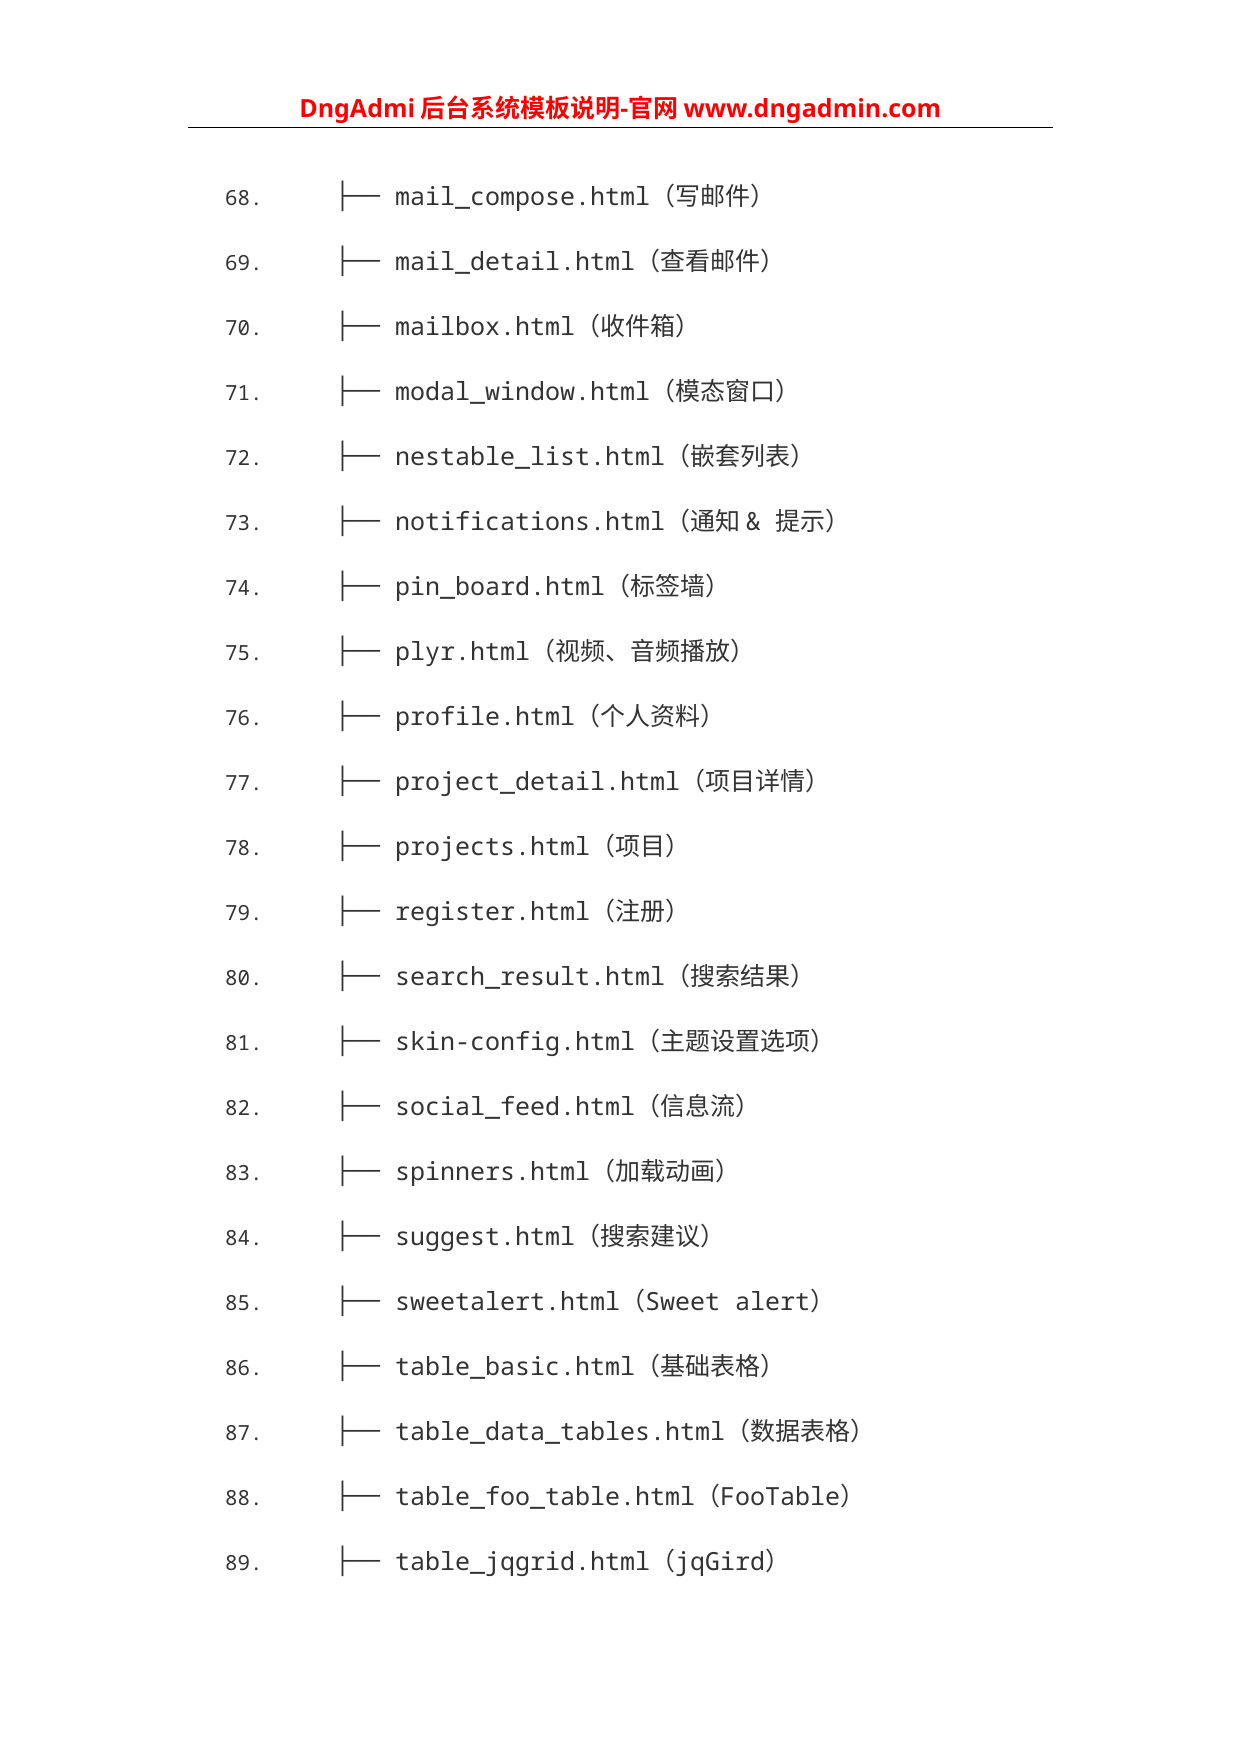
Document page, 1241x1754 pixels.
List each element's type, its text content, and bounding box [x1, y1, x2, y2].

list ├── register.html（注册） [225, 877, 1053, 942]
list ├── table_jqgrid.html（jqGird） [225, 1527, 1053, 1592]
list ├── mail_compose.html（写邮件） [225, 162, 1053, 227]
list ├── project_detail.html（项目详情） [225, 747, 1053, 812]
list ├── skin-config.html（主题设置选项） [225, 1007, 1053, 1072]
list ├── mail_detail.html（查看邮件） [225, 227, 1053, 292]
list ├── table_foo_table.html（FooTable） [225, 1462, 1053, 1527]
list ├── profile.html（个人资料） [225, 682, 1053, 747]
list ├── table_data_tables.html（数据表格） [225, 1397, 1053, 1462]
list ├── plyr.html（视频、音频播放） [225, 617, 1053, 682]
list ├── social_feed.html（信息流） [225, 1072, 1053, 1137]
list ├── pin_board.html（标签墙） [225, 552, 1053, 617]
list ├── projects.html（项目） [225, 812, 1053, 877]
list ├── mailbox.html（收件箱） [225, 292, 1053, 357]
list ├── search_result.html（搜索结果） [225, 942, 1053, 1007]
list ├── notifications.html（通知 & 提示） [225, 487, 1053, 552]
list ├── nestable_list.html（嵌套列表） [225, 422, 1053, 487]
list ├── spinners.html（加载动画） [225, 1137, 1053, 1202]
list ├── modal_window.html（模态窗口） [225, 357, 1053, 422]
list ├── sweetalert.html（Sweet alert） [225, 1267, 1053, 1332]
list ├── table_basic.html（基础表格） [225, 1332, 1053, 1397]
list ├── suggest.html（搜索建议） [225, 1202, 1053, 1267]
